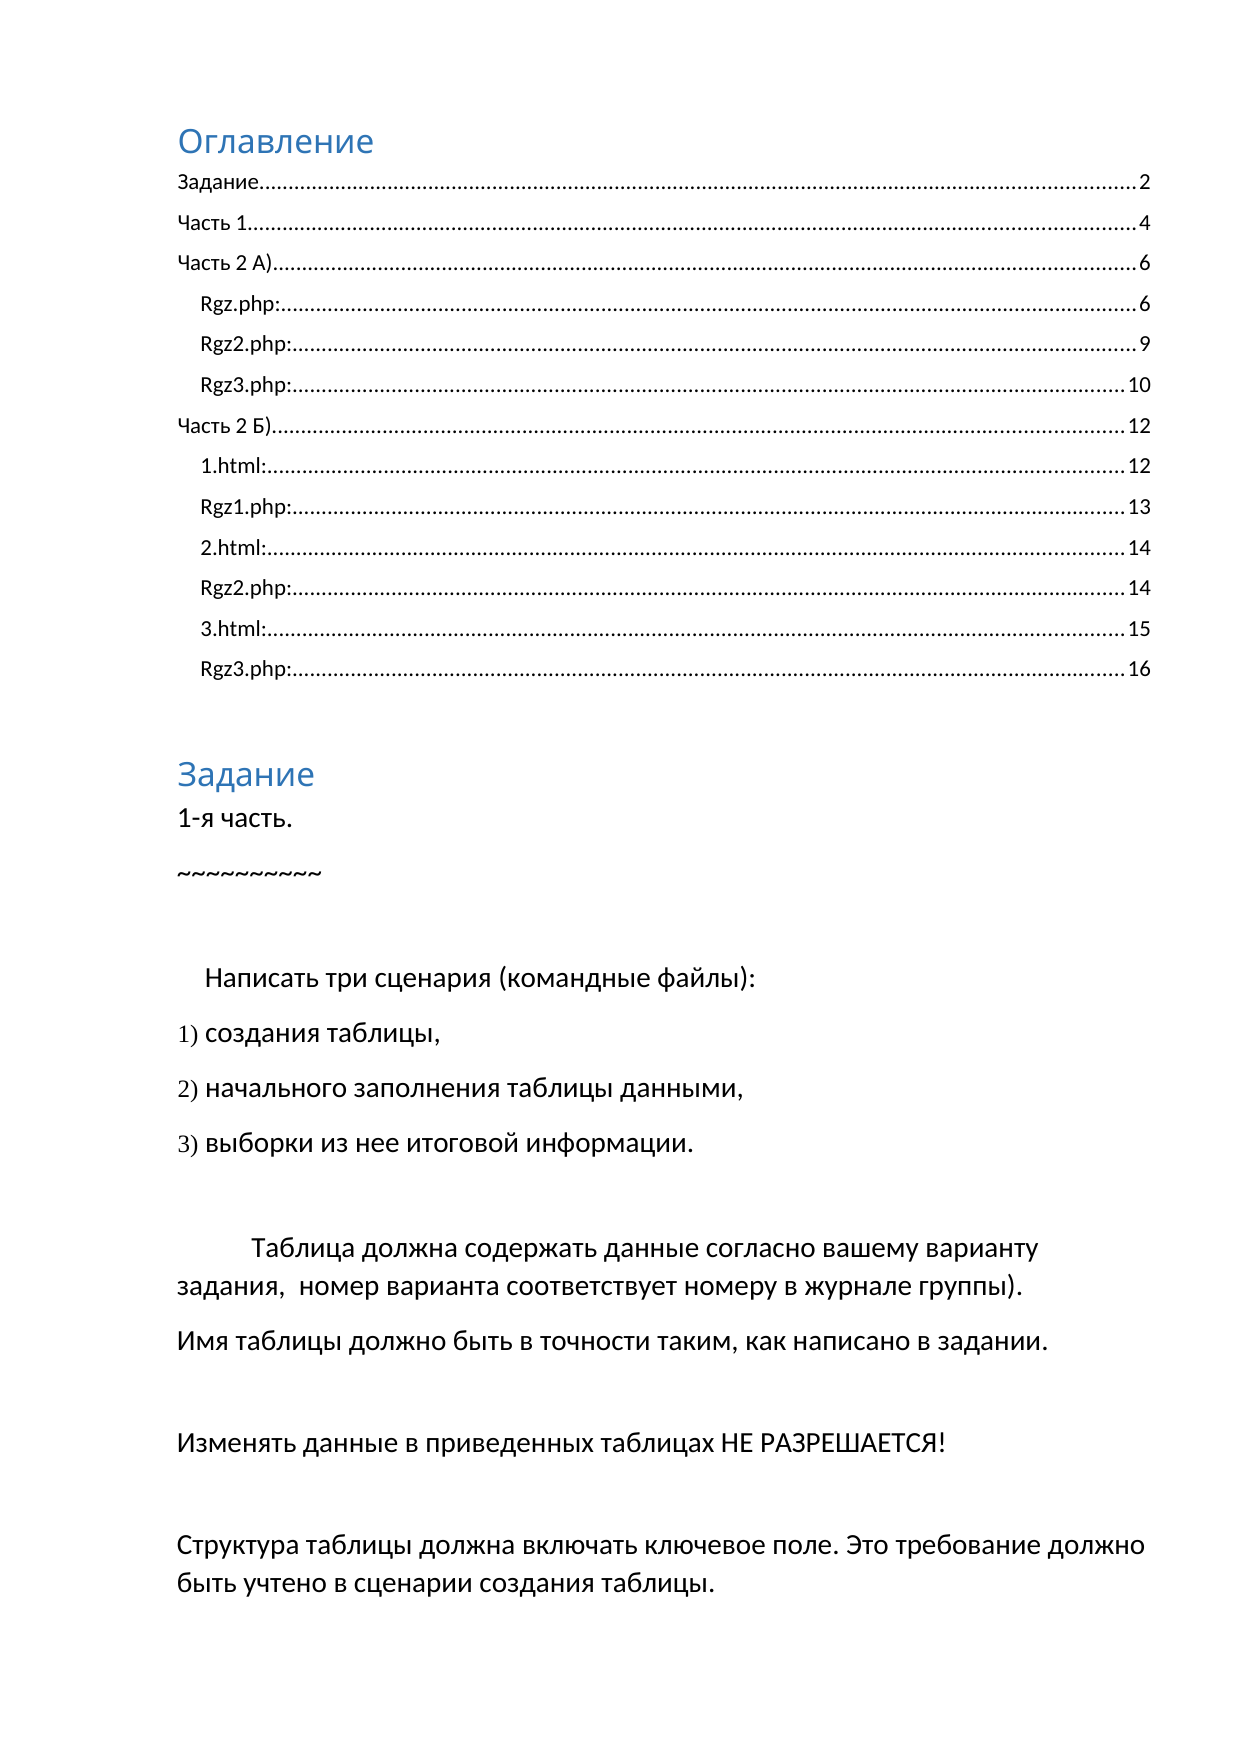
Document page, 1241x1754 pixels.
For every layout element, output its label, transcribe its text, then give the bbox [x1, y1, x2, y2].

text Таблица должна содержать данные согласно вашему варианту задания, номер варианта соответствует номеру в журнале группы). [177, 1229, 1152, 1303]
text 1-я часть. [177, 799, 1152, 835]
text ~~~~~~~~~~ [177, 854, 1152, 890]
text Структура таблицы должна включать ключевое поле. Это требование должно быть учтено в сценарии создания таблицы. [177, 1526, 1152, 1600]
subtitle Задание [177, 750, 1152, 796]
text Имя таблицы должно быть в точности таким, как написано в задании. [177, 1322, 1152, 1358]
text Написать три сценария (командные файлы): [176, 959, 1152, 995]
list начального заполнения таблицы данными, [177, 1069, 1152, 1105]
list создания таблицы, [177, 1014, 1152, 1050]
list выборки из нее итоговой информации. [177, 1124, 1152, 1160]
text Изменять данные в приведенных таблицах НЕ РАЗРЕШАЕТСЯ! [177, 1424, 1152, 1460]
